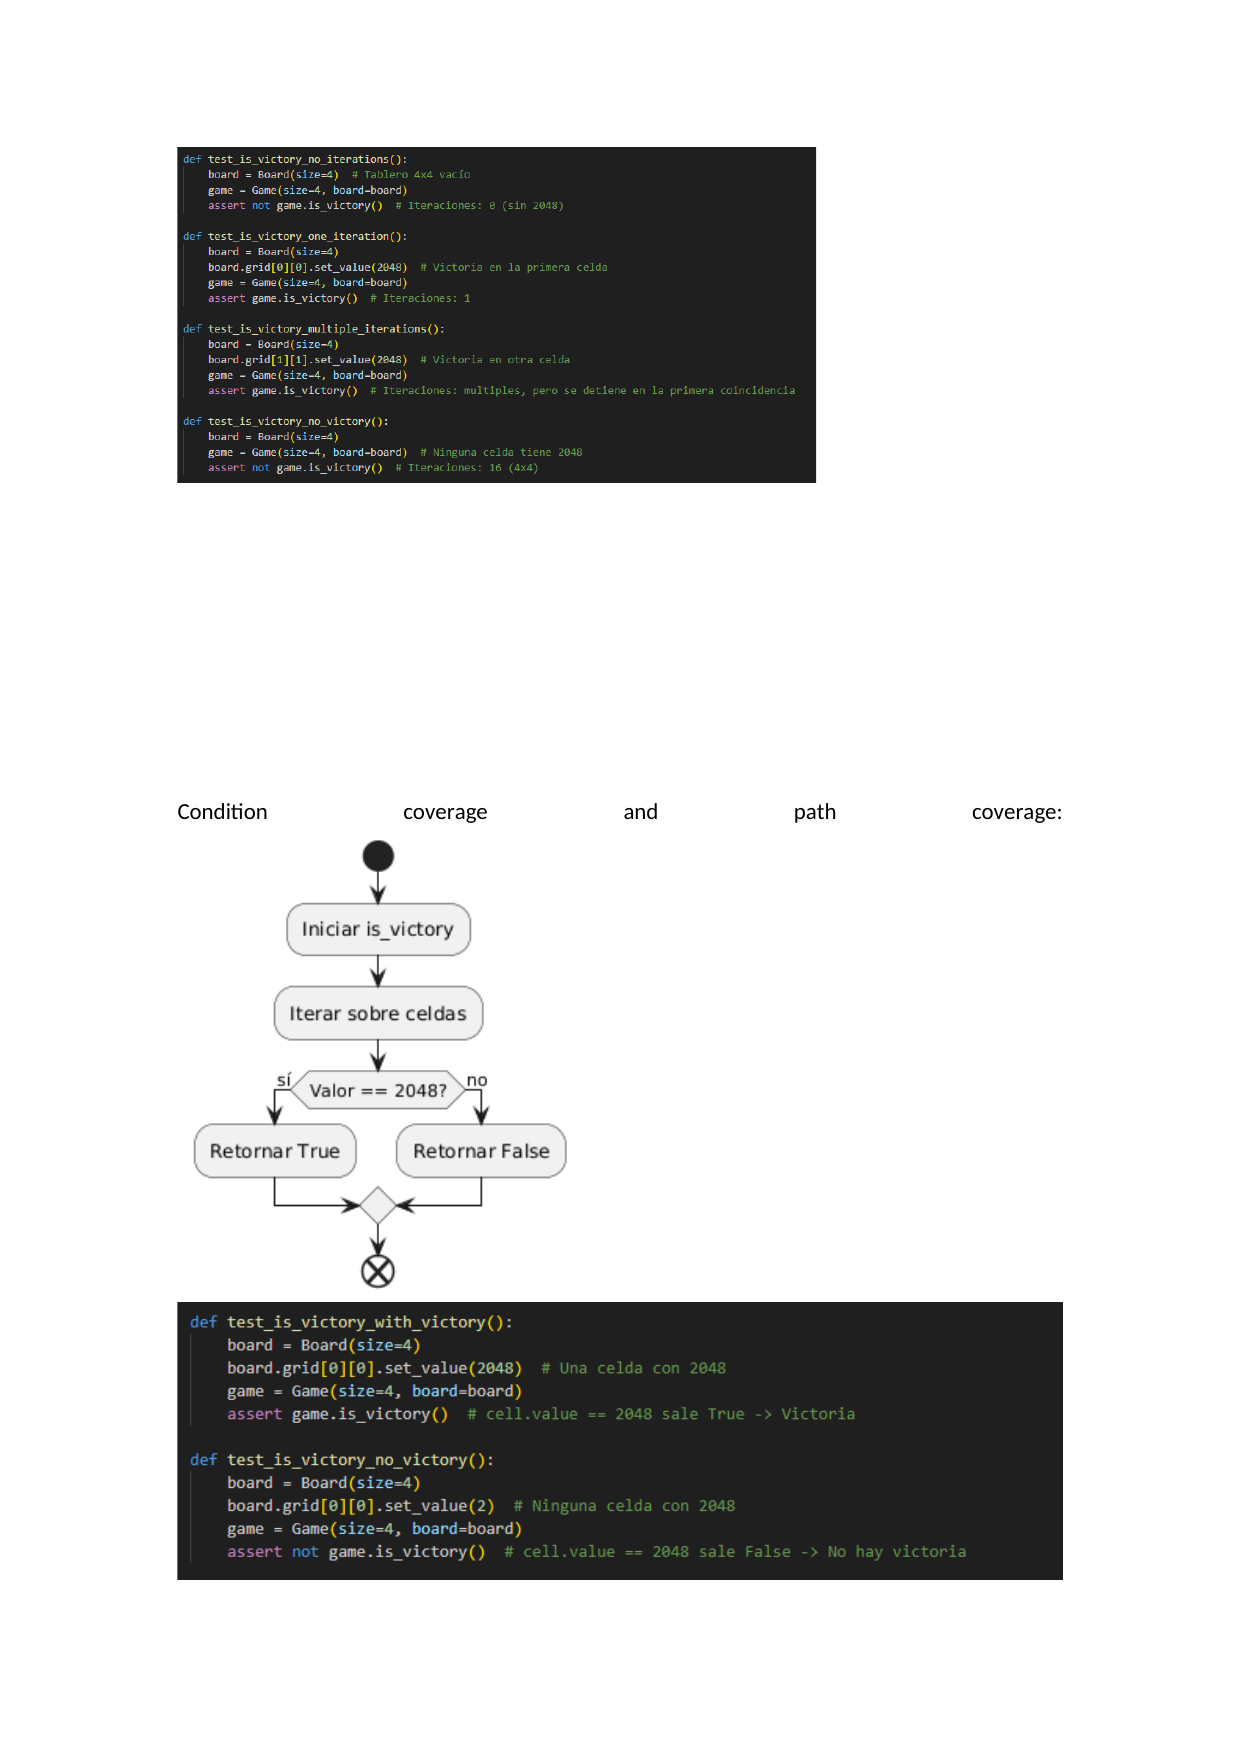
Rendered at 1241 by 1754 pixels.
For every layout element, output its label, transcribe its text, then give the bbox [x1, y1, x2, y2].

text Condition coverage and path coverage: [177, 797, 1063, 1302]
picture [177, 825, 1063, 1580]
picture [177, 147, 817, 483]
